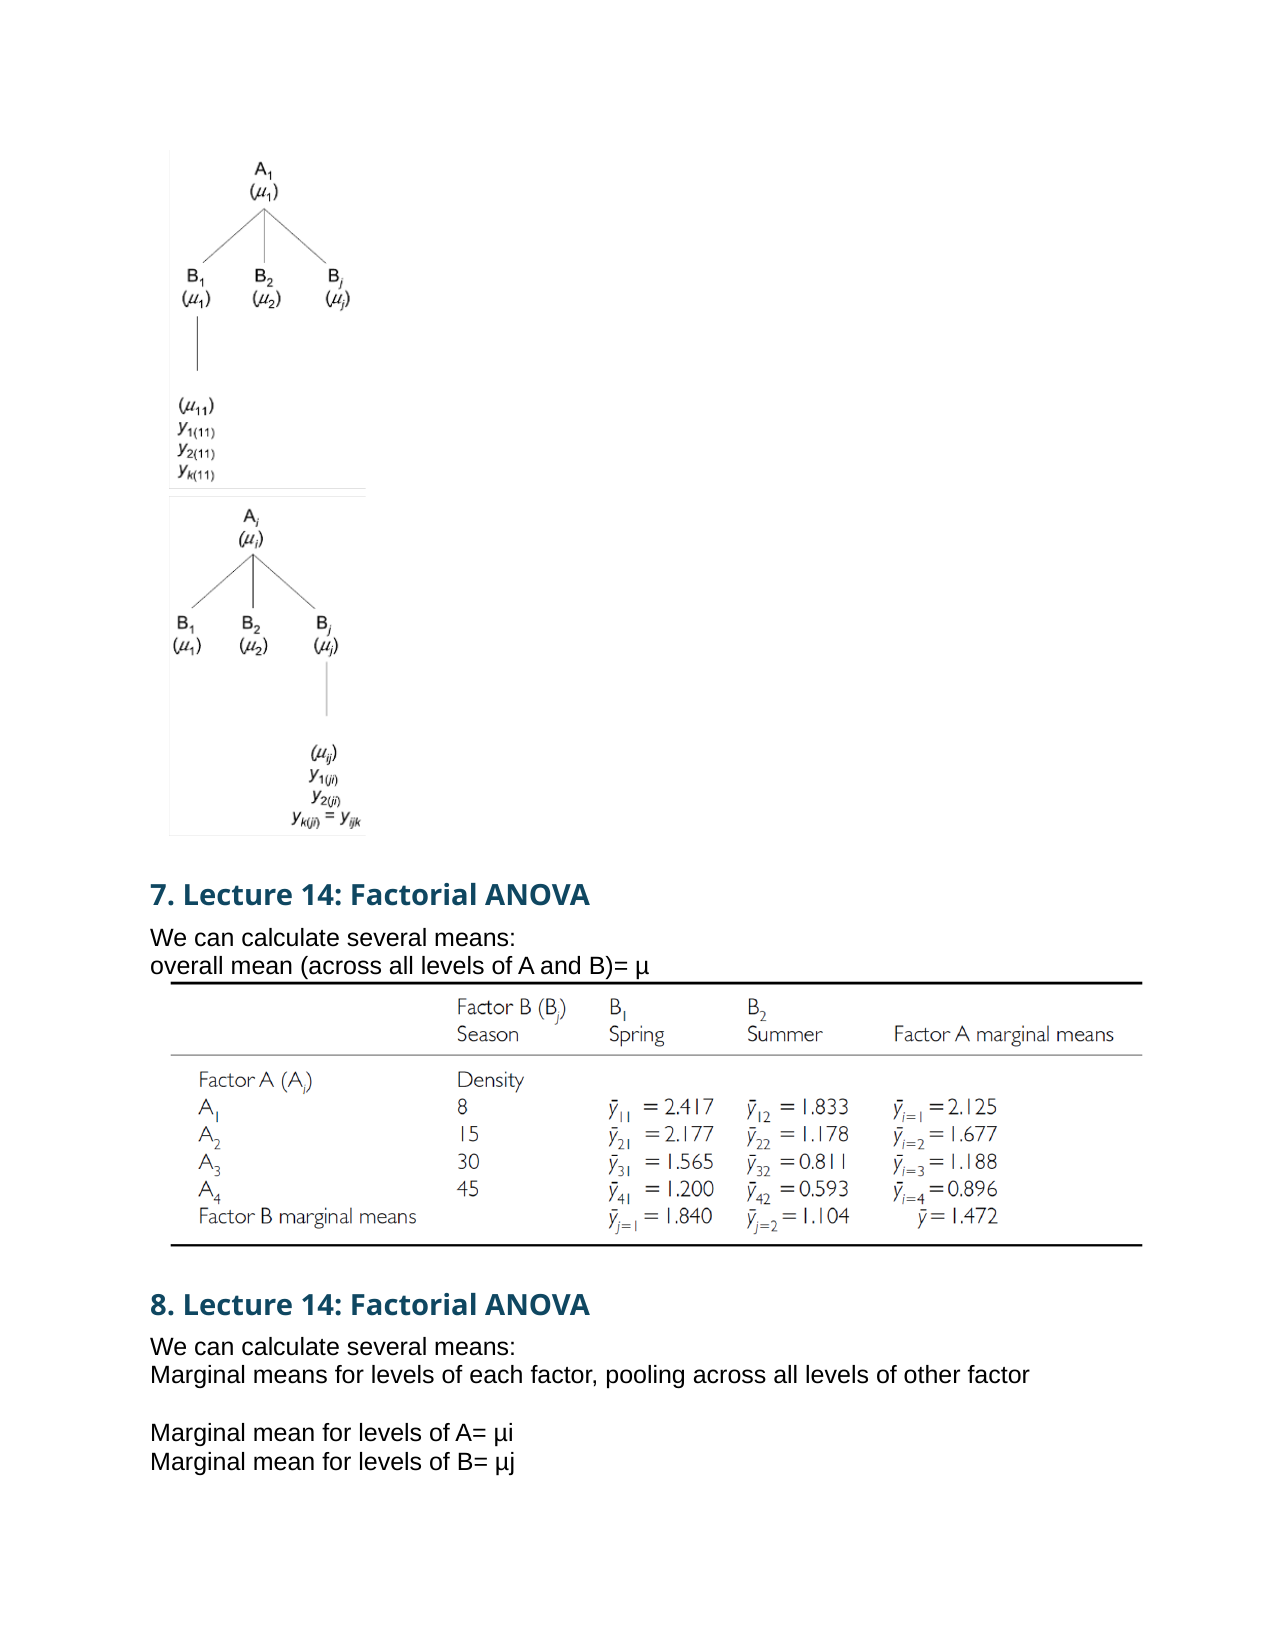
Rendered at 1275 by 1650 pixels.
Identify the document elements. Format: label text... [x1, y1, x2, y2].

subtitle 8. Lecture 14: Factorial ANOVA [150, 1284, 1125, 1323]
subtitle 7. Lecture 14: Factorial ANOVA [150, 874, 1125, 914]
picture [168, 980, 1144, 1247]
picture [168, 150, 366, 837]
